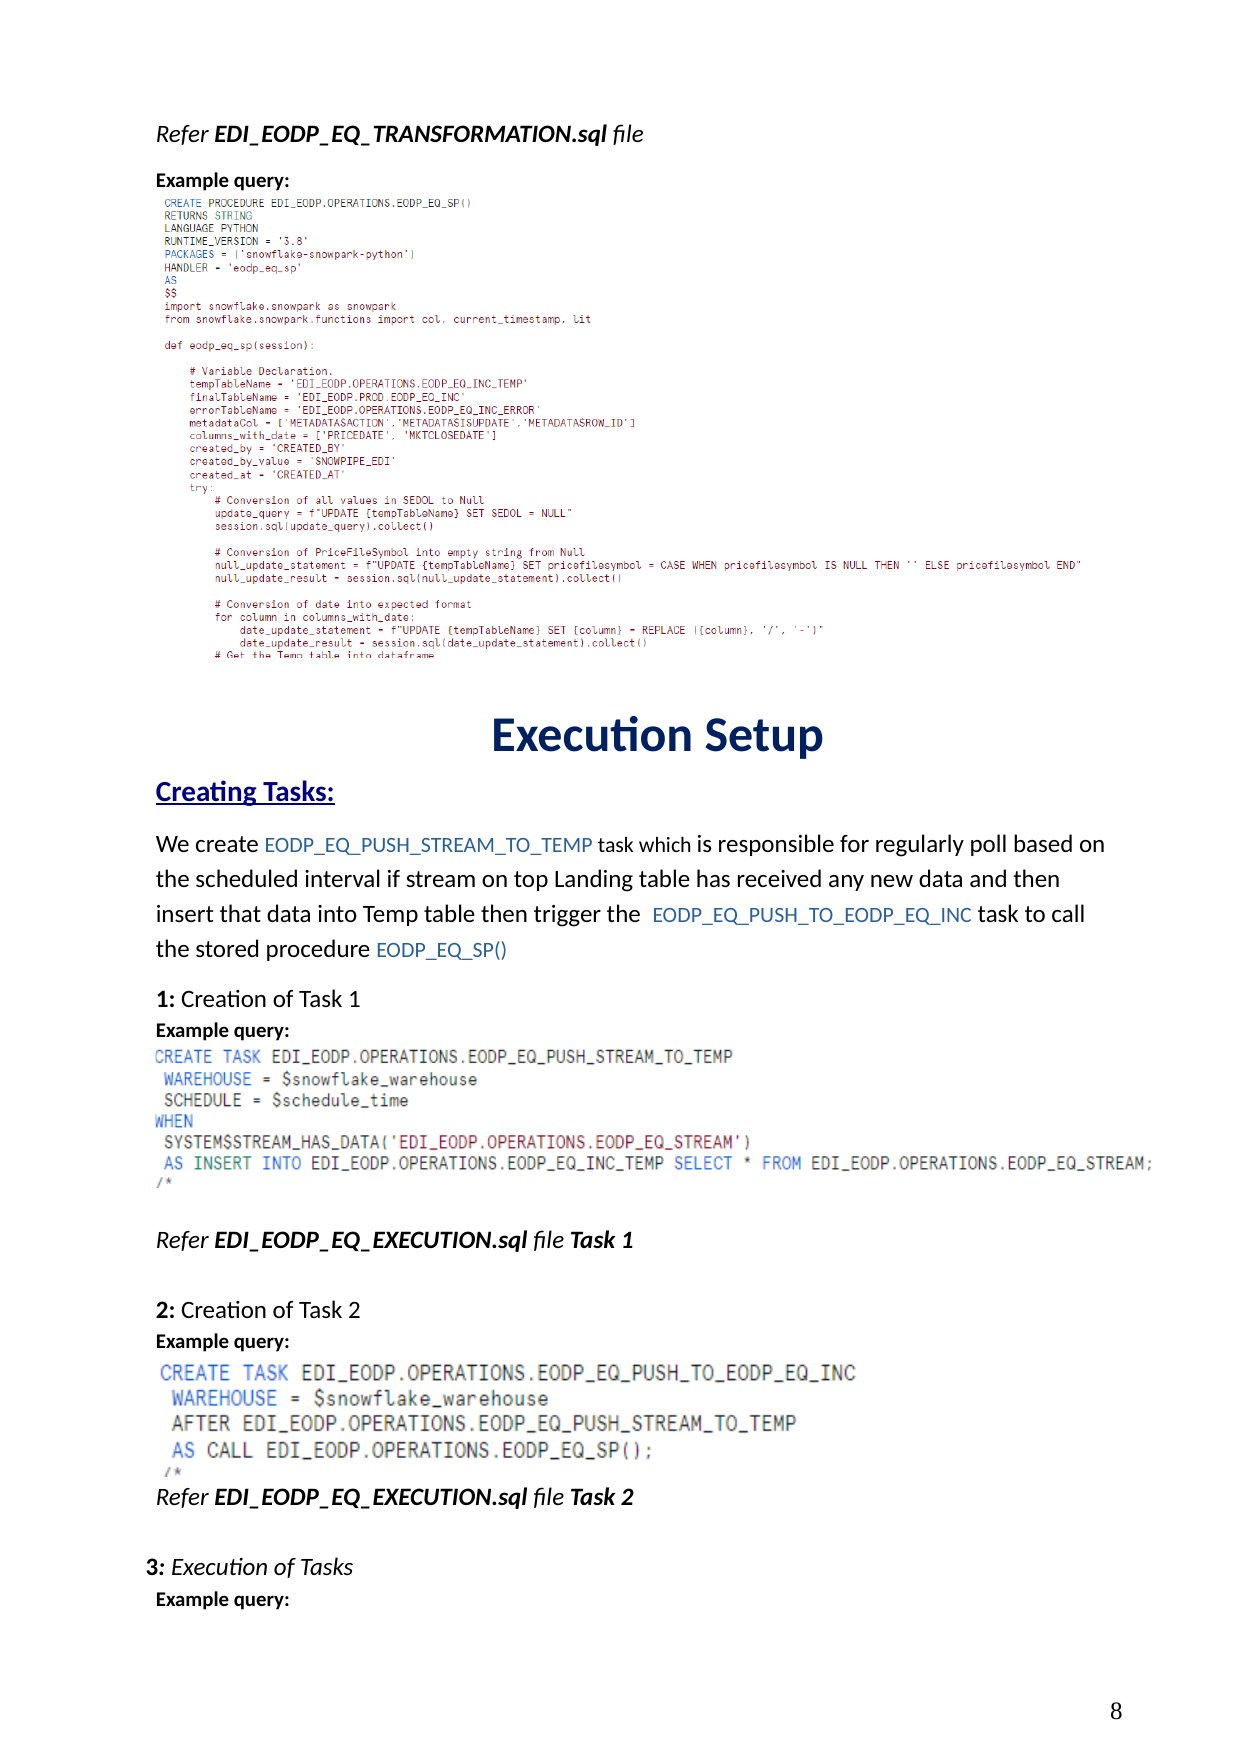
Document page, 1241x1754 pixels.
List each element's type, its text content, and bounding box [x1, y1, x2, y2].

text Example query: [156, 1329, 1122, 1354]
text Creating Tasks: [156, 773, 1122, 808]
text Example query: [156, 1586, 1122, 1611]
text Execution Setup [193, 702, 1122, 763]
text Refer EDI_EODP_EQ_TRANSFORMATION.sql file [118, 118, 1122, 149]
text 3: Execution of Tasks [118, 1551, 1122, 1581]
text Example query: [156, 1018, 1122, 1043]
text Refer EDI_EODP_EQ_EXECUTION.sql file Task 2 [156, 1481, 1122, 1511]
text We create EODP_EQ_PUSH_STREAM_TO_TEMP task which is responsible for regularly poll based on the scheduled interval if stream on top Landing table has received any new data and then insert that data into Temp table then trigger the EODP_EQ_PUSH_TO_EODP_EQ_INC task to call the stored procedure EODP_EQ_SP() [156, 828, 1122, 964]
text 2: Creation of Task 2 [156, 1294, 1122, 1324]
picture [155, 1046, 1160, 1188]
text 1: Creation of Task 1 [156, 983, 1122, 1013]
list Example query: [156, 168, 1122, 193]
picture [155, 1357, 867, 1477]
text Refer EDI_EODP_EQ_EXECUTION.sql file Task 1 [156, 1224, 1122, 1254]
picture [161, 196, 1083, 658]
